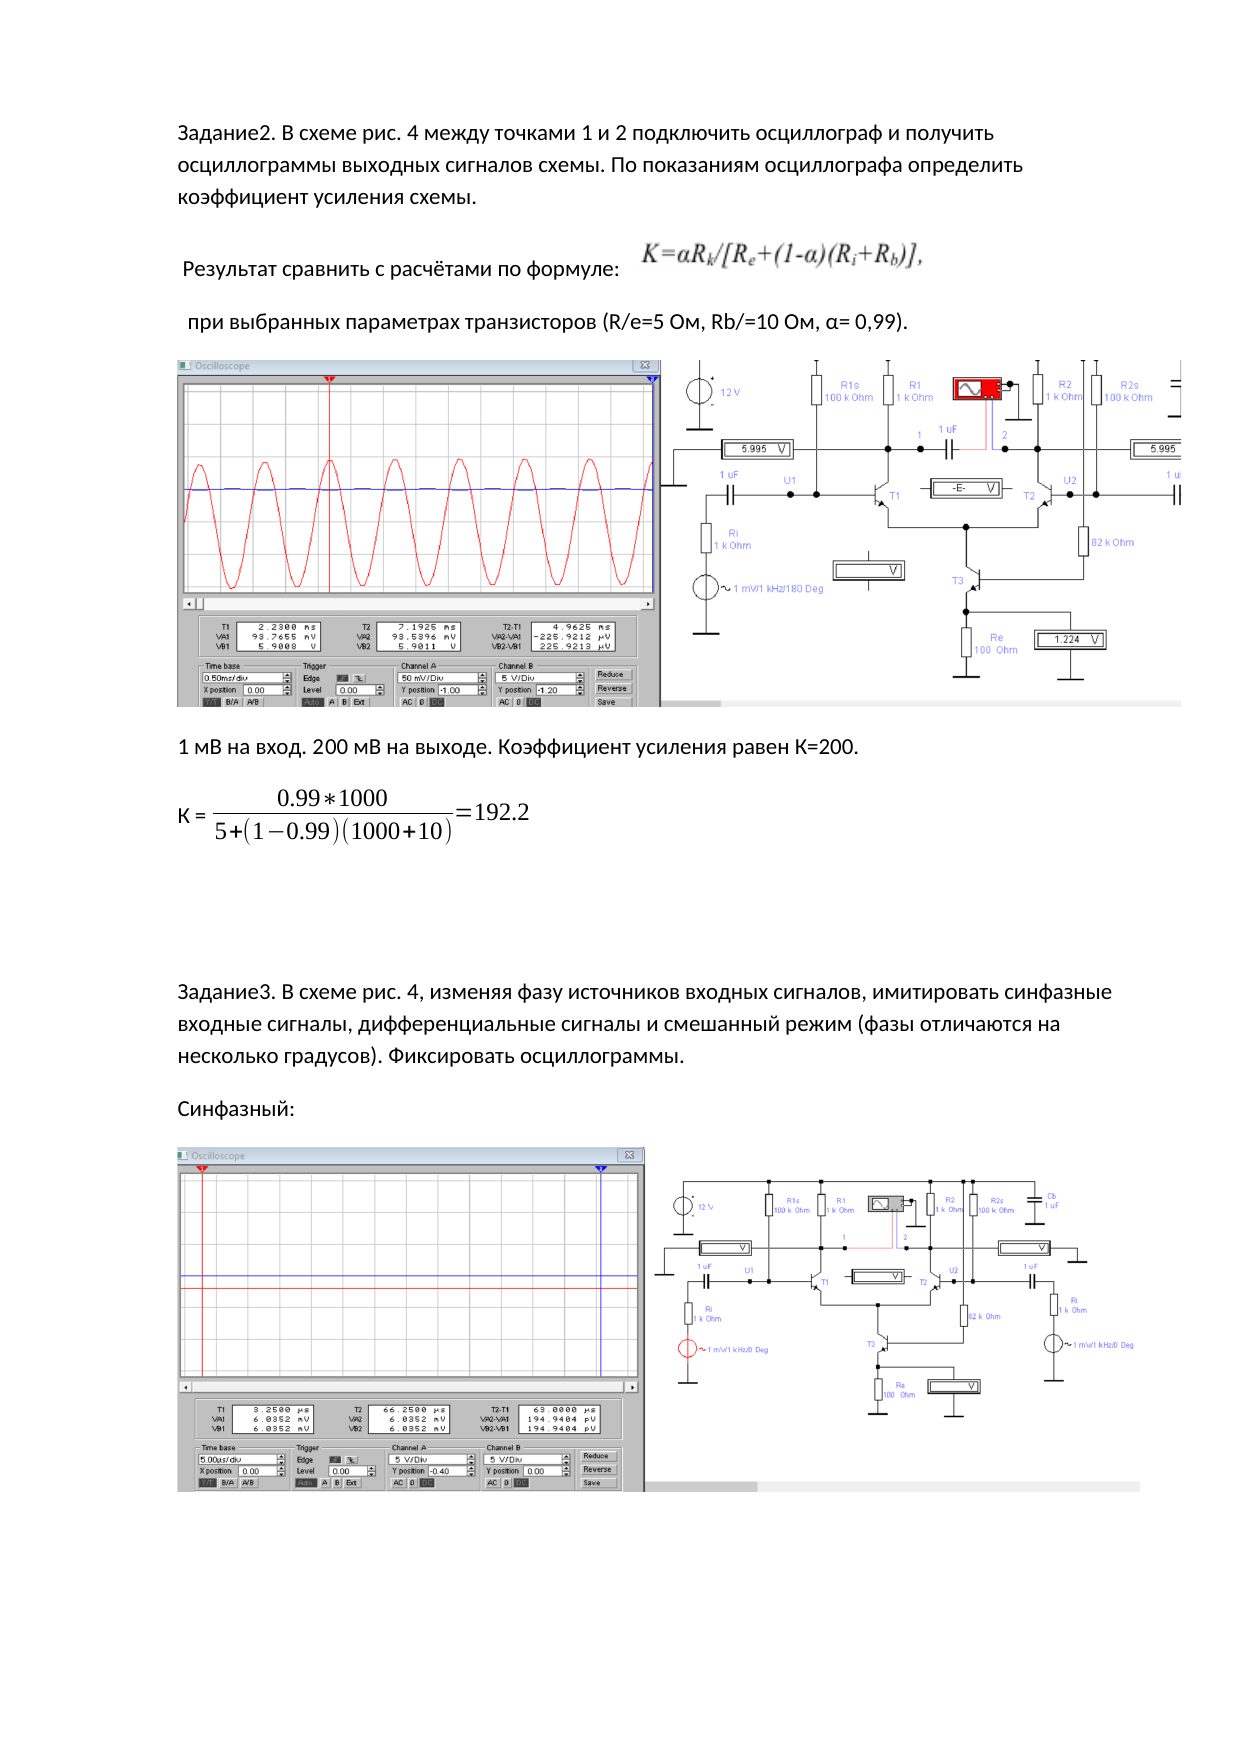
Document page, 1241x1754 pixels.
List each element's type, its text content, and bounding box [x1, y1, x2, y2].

text Синфазный: [177, 1094, 1152, 1122]
picture [625, 235, 932, 277]
picture [177, 360, 1182, 707]
text при выбранных параметрах транзисторов (R/e=5 Ом, Rb/=10 Ом, α= 0,99). [177, 307, 1152, 335]
text Задание3. В схеме рис. 4, изменяя фазу источников входных сигналов, имитировать синфазные входные сигналы, дифференциальные сигналы и смешанный режим (фазы отличаются на несколько градусов). Фиксировать осциллограммы. [177, 977, 1152, 1069]
picture [177, 1147, 1141, 1492]
text К = [177, 785, 1152, 846]
text Задание2. В схеме рис. 4 между точками 1 и 2 подключить осциллограф и получить осциллограммы выходных сигналов схемы. По показаниям осциллографа определить коэффициент усиления схемы. [177, 118, 1152, 211]
text 1 мВ на вход. 2 00 мВ на выходе. Коэффициент усиления равен К=200. [177, 732, 1152, 760]
